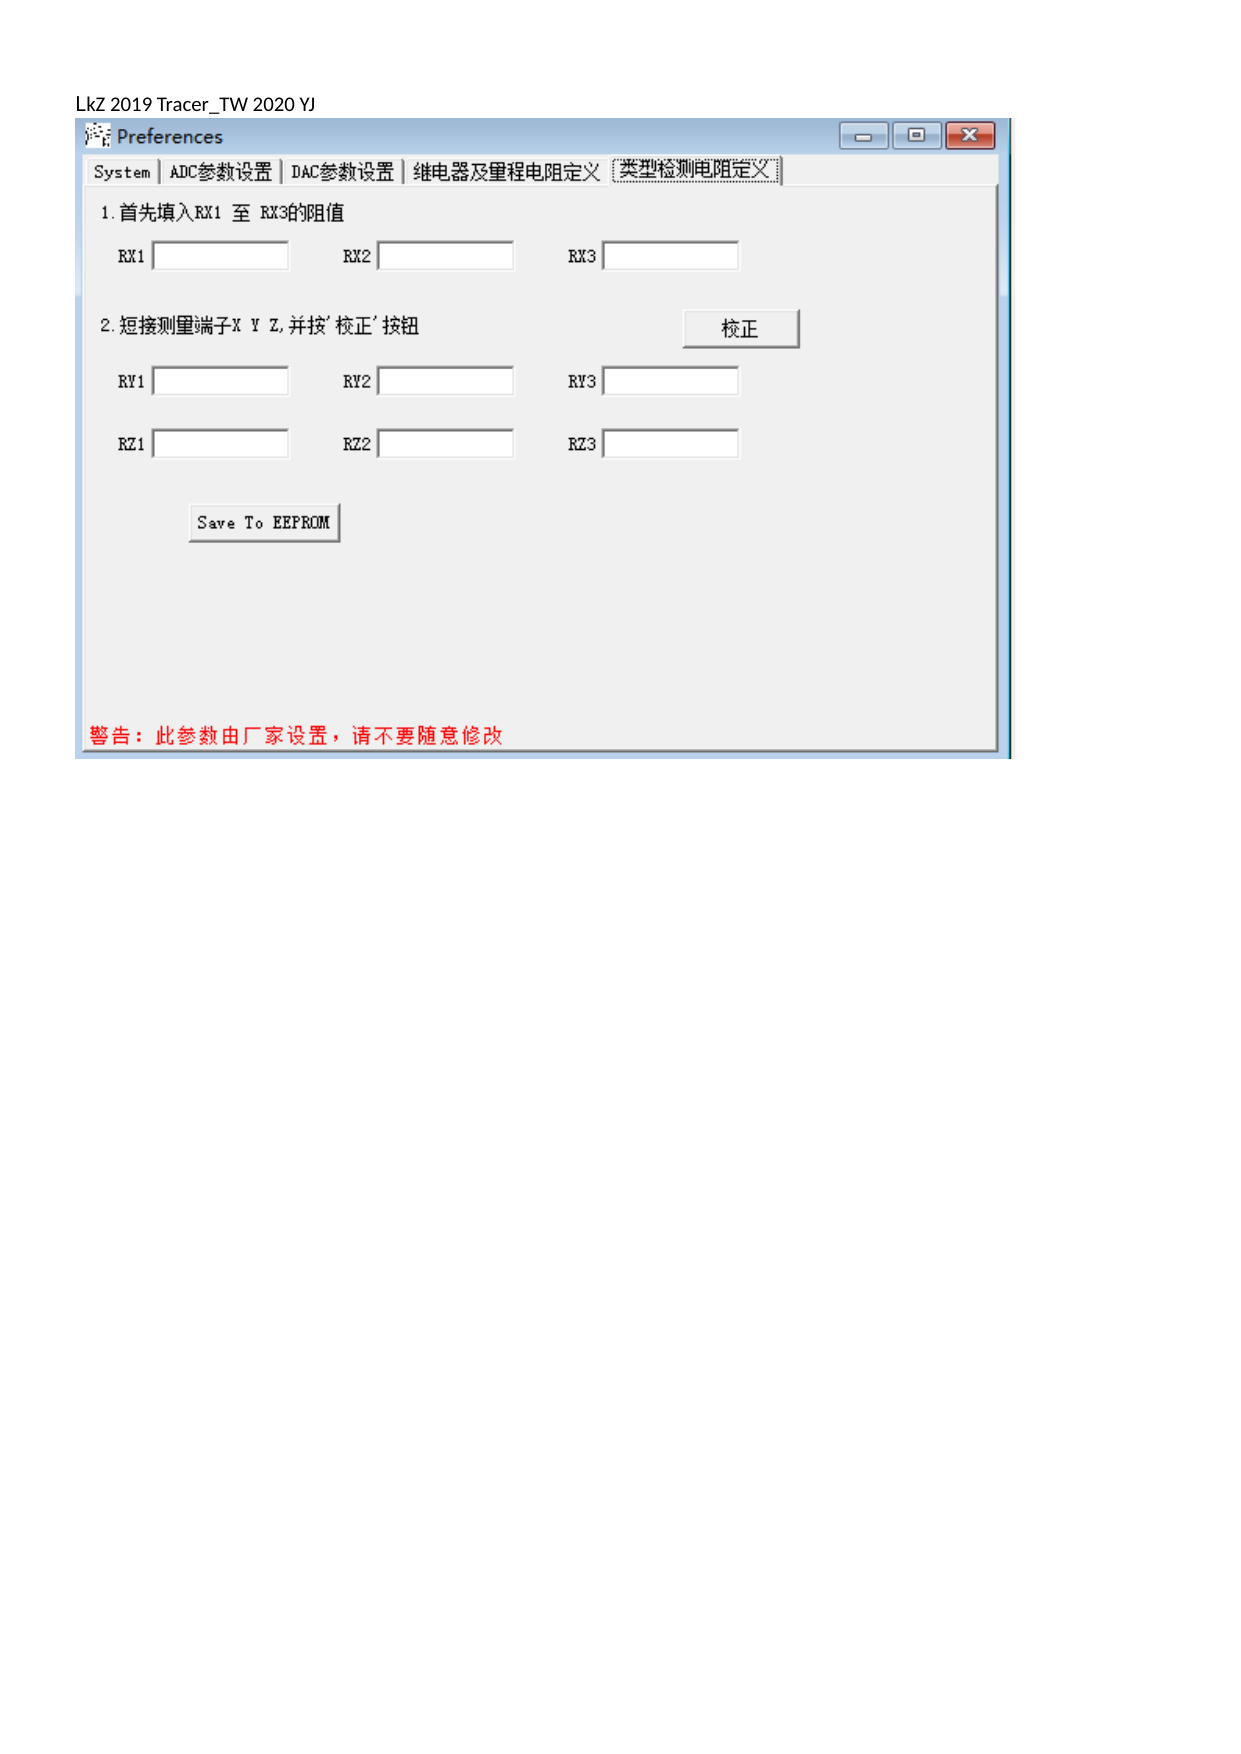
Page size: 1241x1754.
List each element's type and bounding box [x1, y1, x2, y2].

picture [75, 118, 1016, 759]
